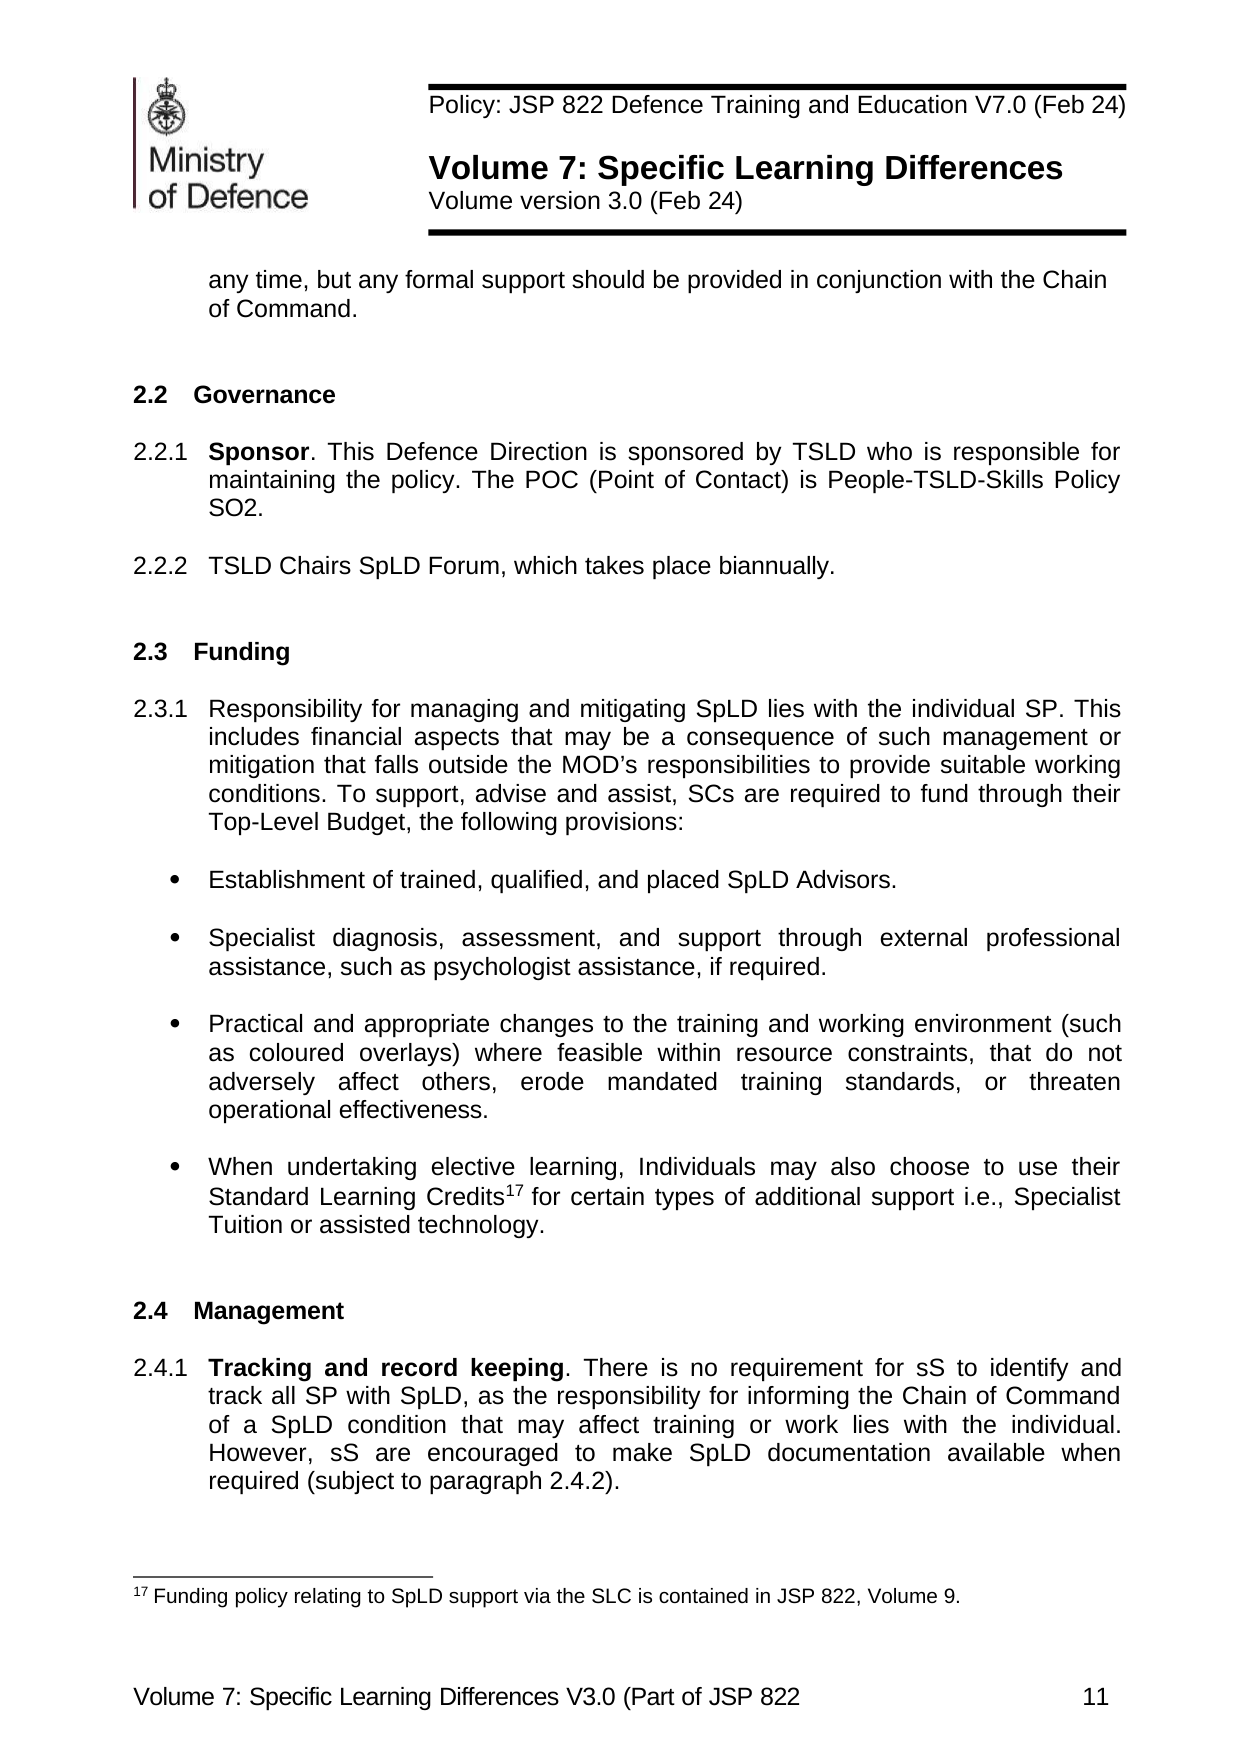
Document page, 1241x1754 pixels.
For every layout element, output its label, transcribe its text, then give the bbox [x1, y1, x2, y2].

list Tracking and record keeping. There is no requirement for sS to identify and track all SP with SpLD, as the responsibility for informing the Chain of Command of a SpLD condition that may affect training or work lies with the individual. However, sS are encouraged to make SpLD documentation available when required (subject to paragraph 2.4.2). [133, 1354, 1122, 1495]
subtitle Funding [133, 637, 1140, 666]
text any time, but any formal support should be provided in conjunction with the Chain of Command. [208, 265, 1127, 322]
list Sponsor. This Defence Direction is sponsored by TSLD who is responsible for maintaining the policy. The POC (Point of Contact) is People-TSLD-Skills Policy SO2. [133, 437, 1122, 522]
subtitle Governance [133, 380, 1140, 409]
picture [133, 77, 309, 213]
list Establishment of trained, qualified, and placed SpLD Advisors. [170, 865, 1140, 894]
text 17 Funding policy relating to SpLD support via the SLC is contained in JSP 822, Volume 9. [133, 1584, 1140, 1608]
list TSLD Chairs SpLD Forum, which takes place biannually. [133, 551, 1140, 579]
list Specialist diagnosis, assessment, and support through external professional assistance, such as psychologist assistance, if required. [171, 923, 1122, 980]
list Practical and appropriate changes to the training and working environment (such as coloured overlays) where feasible within resource constraints, that do not adversely affect others, erode mandated training standards, or threaten operational effectiveness. [171, 1009, 1122, 1124]
list Responsibility for managing and mitigating SpLD lies with the individual SP. This includes financial aspects that may be a consequence of such management or mitigation that falls outside the MOD’s responsibilities to provide suitable working conditions. To support, advise and assist, SCs are required to fund through their Top-Level Budget, the following provisions: [133, 694, 1123, 836]
list When undertaking elective learning, Individuals may also choose to use their Standard Learning Credits17 for certain types of additional support i.e., Specialist Tuition or assisted technology. [171, 1153, 1122, 1239]
subtitle Management [133, 1296, 1140, 1325]
